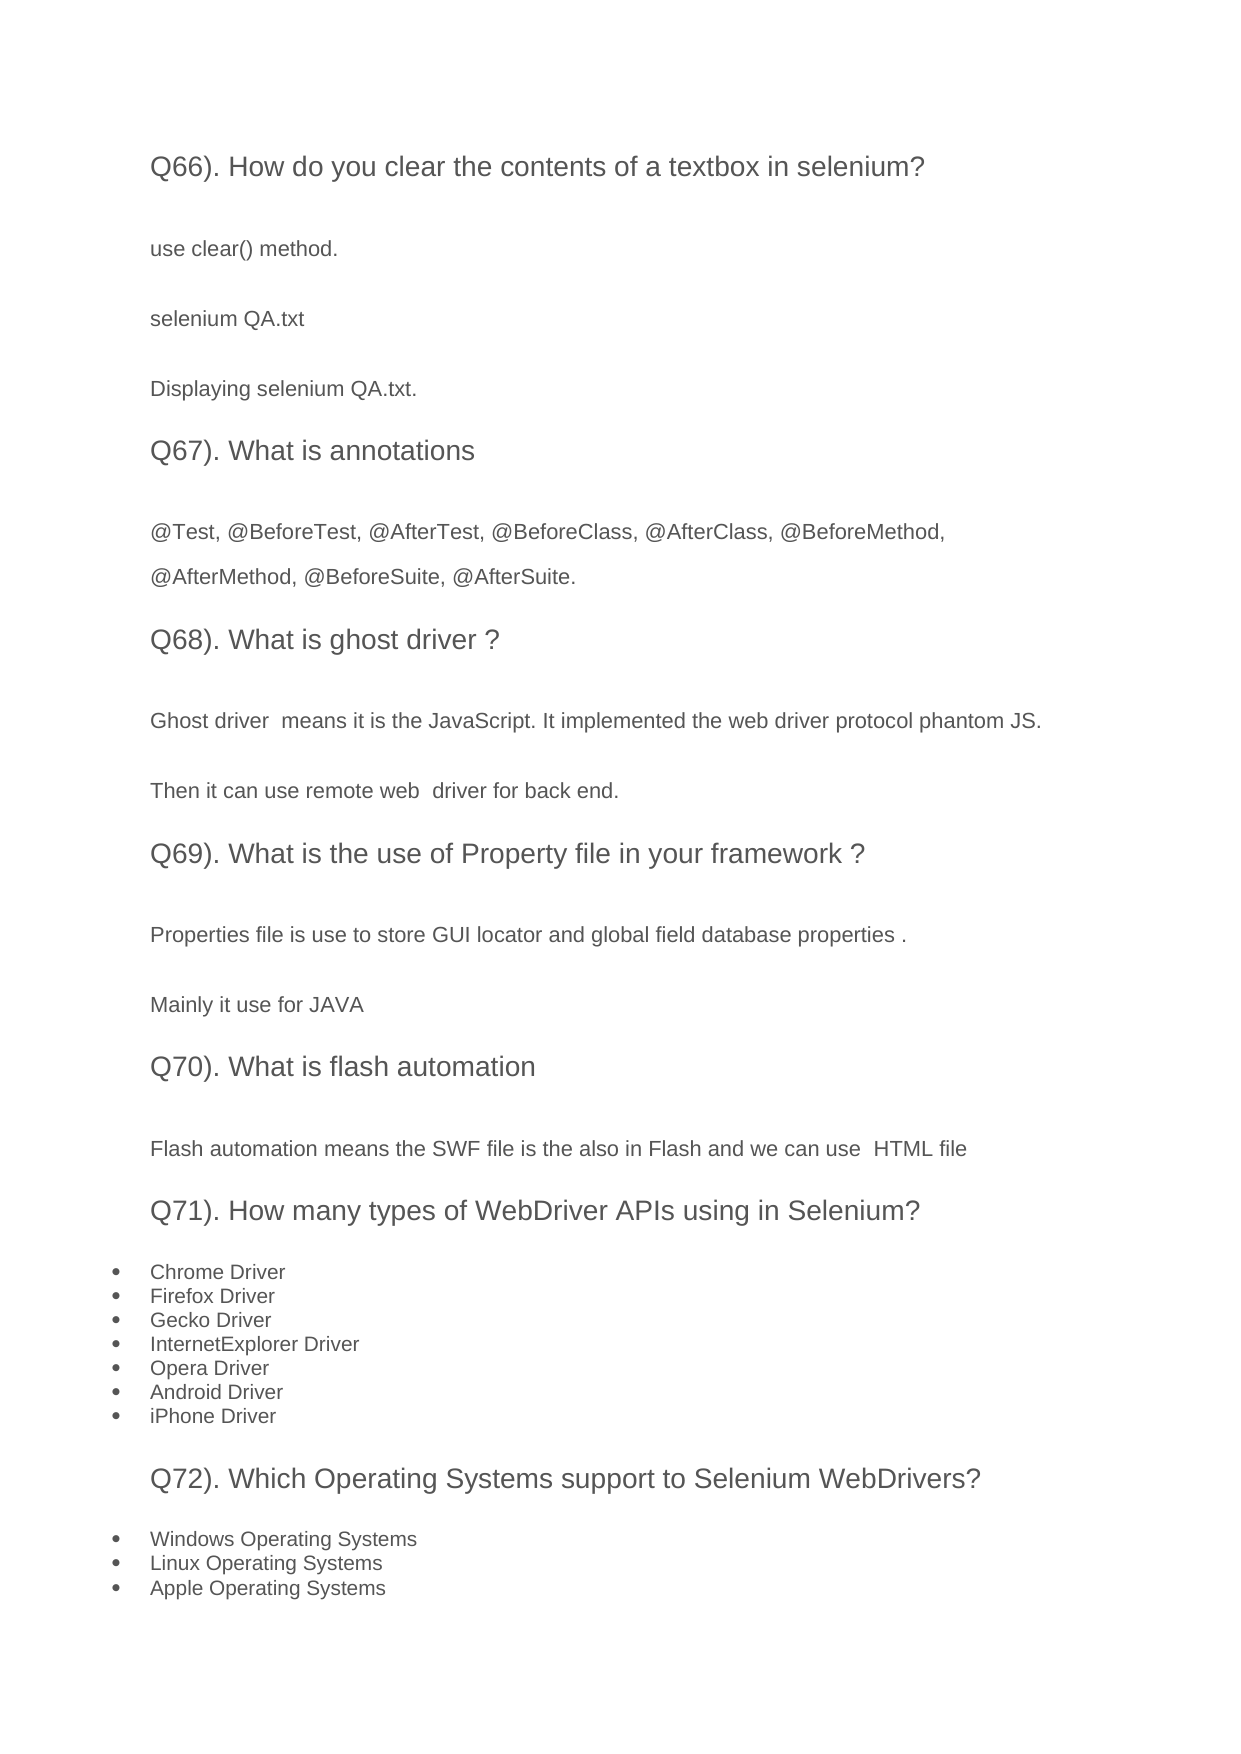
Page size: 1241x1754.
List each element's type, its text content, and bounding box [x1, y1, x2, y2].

text Q72). Which Operating Systems support to Selenium WebDrivers? [150, 1462, 1090, 1494]
text Q68). What is ghost driver ? [150, 623, 1090, 655]
list Android Driver [112, 1380, 1090, 1404]
text Q70). What is flash automation [150, 1050, 1090, 1083]
list Windows Operating Systems [112, 1527, 1090, 1551]
list Firefox Driver [112, 1284, 1090, 1308]
text use clear() method. [150, 216, 1090, 261]
text Then it can use remote web driver for back end. [150, 758, 1090, 803]
text Q67). What is annotations [150, 434, 1090, 466]
list InternetExplorer Driver [112, 1332, 1090, 1356]
list Apple Operating Systems [112, 1575, 1090, 1599]
text Q71). How many types of WebDriver APIs using in Selenium? [150, 1194, 1090, 1227]
text Mainly it use for JAVA [150, 972, 1090, 1017]
list Linux Operating Systems [112, 1551, 1090, 1575]
text Q69). What is the use of Property file in your framework ? [150, 837, 1090, 869]
text Flash automation means the SWF file is the also in Flash and we can use HTML file [150, 1116, 1090, 1161]
text Ghost driver means it is the JavaScript. It implemented the web driver protocol phantom JS. [150, 688, 1090, 733]
text @Test, @BeforeTest, @AfterTest, @BeforeClass, @AfterClass, @BeforeMethod, @AfterMethod, @BeforeSuite, @AfterSuite. [150, 499, 1090, 589]
list iPhone Driver [112, 1404, 1090, 1428]
text Q66). How do you clear the contents of a textbox in selenium? [150, 150, 1090, 182]
list Chrome Driver [112, 1260, 1090, 1284]
text Properties file is use to store GUI locator and global field database properties . [150, 902, 1090, 947]
list Gecko Driver [112, 1308, 1090, 1332]
list Opera Driver [112, 1356, 1090, 1380]
text selenium QA.txt [150, 286, 1090, 331]
text Displaying selenium QA.txt. [150, 356, 1090, 401]
